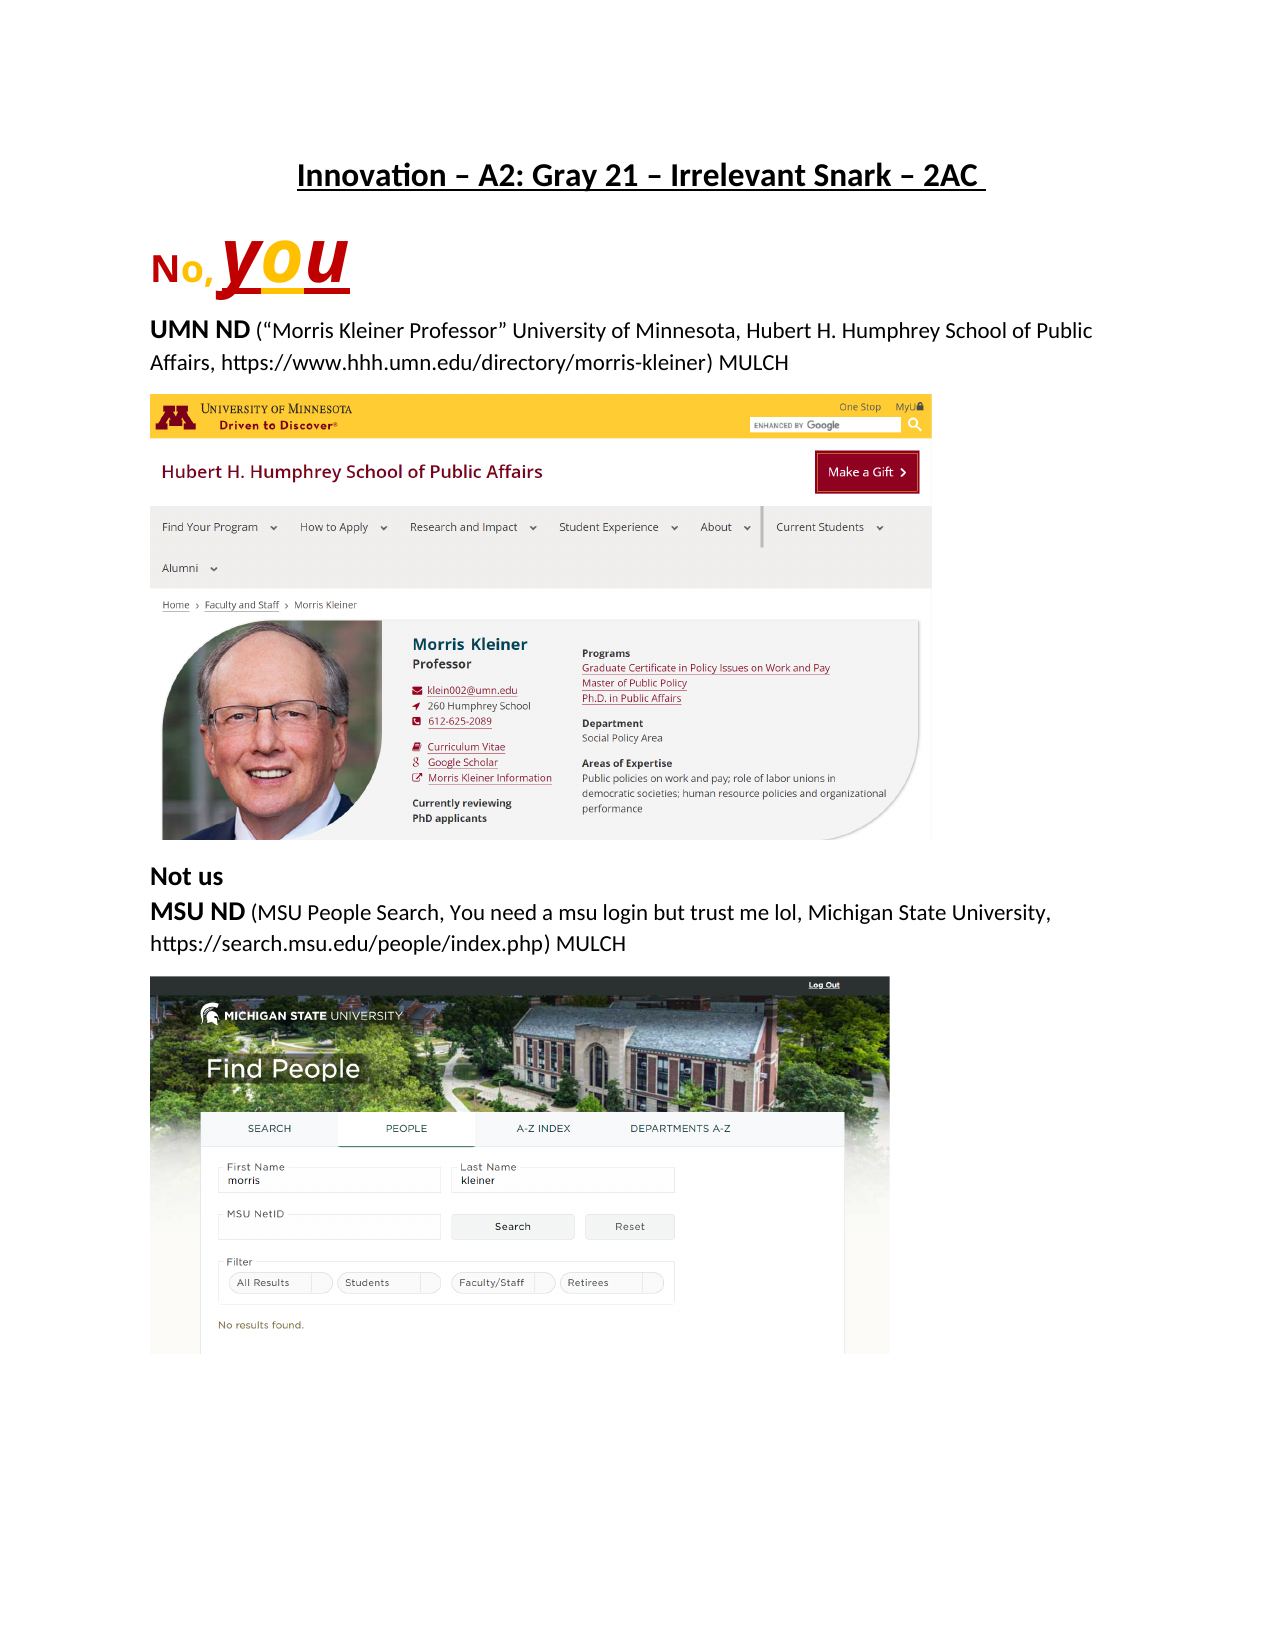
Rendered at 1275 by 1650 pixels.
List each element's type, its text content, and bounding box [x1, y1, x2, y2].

text MSU ND (MSU People Search, You need a msu login but trust me lol, Michigan State University, https://search.msu.edu/people/index.php) MULCH [150, 894, 1125, 958]
subtitle Not us [150, 859, 1125, 892]
picture [150, 976, 890, 1354]
text UMN ND (“Morris Kleiner Professor” University of Minnesota, Hubert H. Humphrey School of Public Affairs, https://www.hhh.umn.edu/directory/morris-kleiner) MULCH [150, 313, 1125, 376]
subtitle Innovation – A2: Gray 21 – Irrelevant Snark – 2AC [150, 154, 1125, 195]
subtitle No, you [150, 202, 1125, 304]
picture [150, 394, 932, 840]
